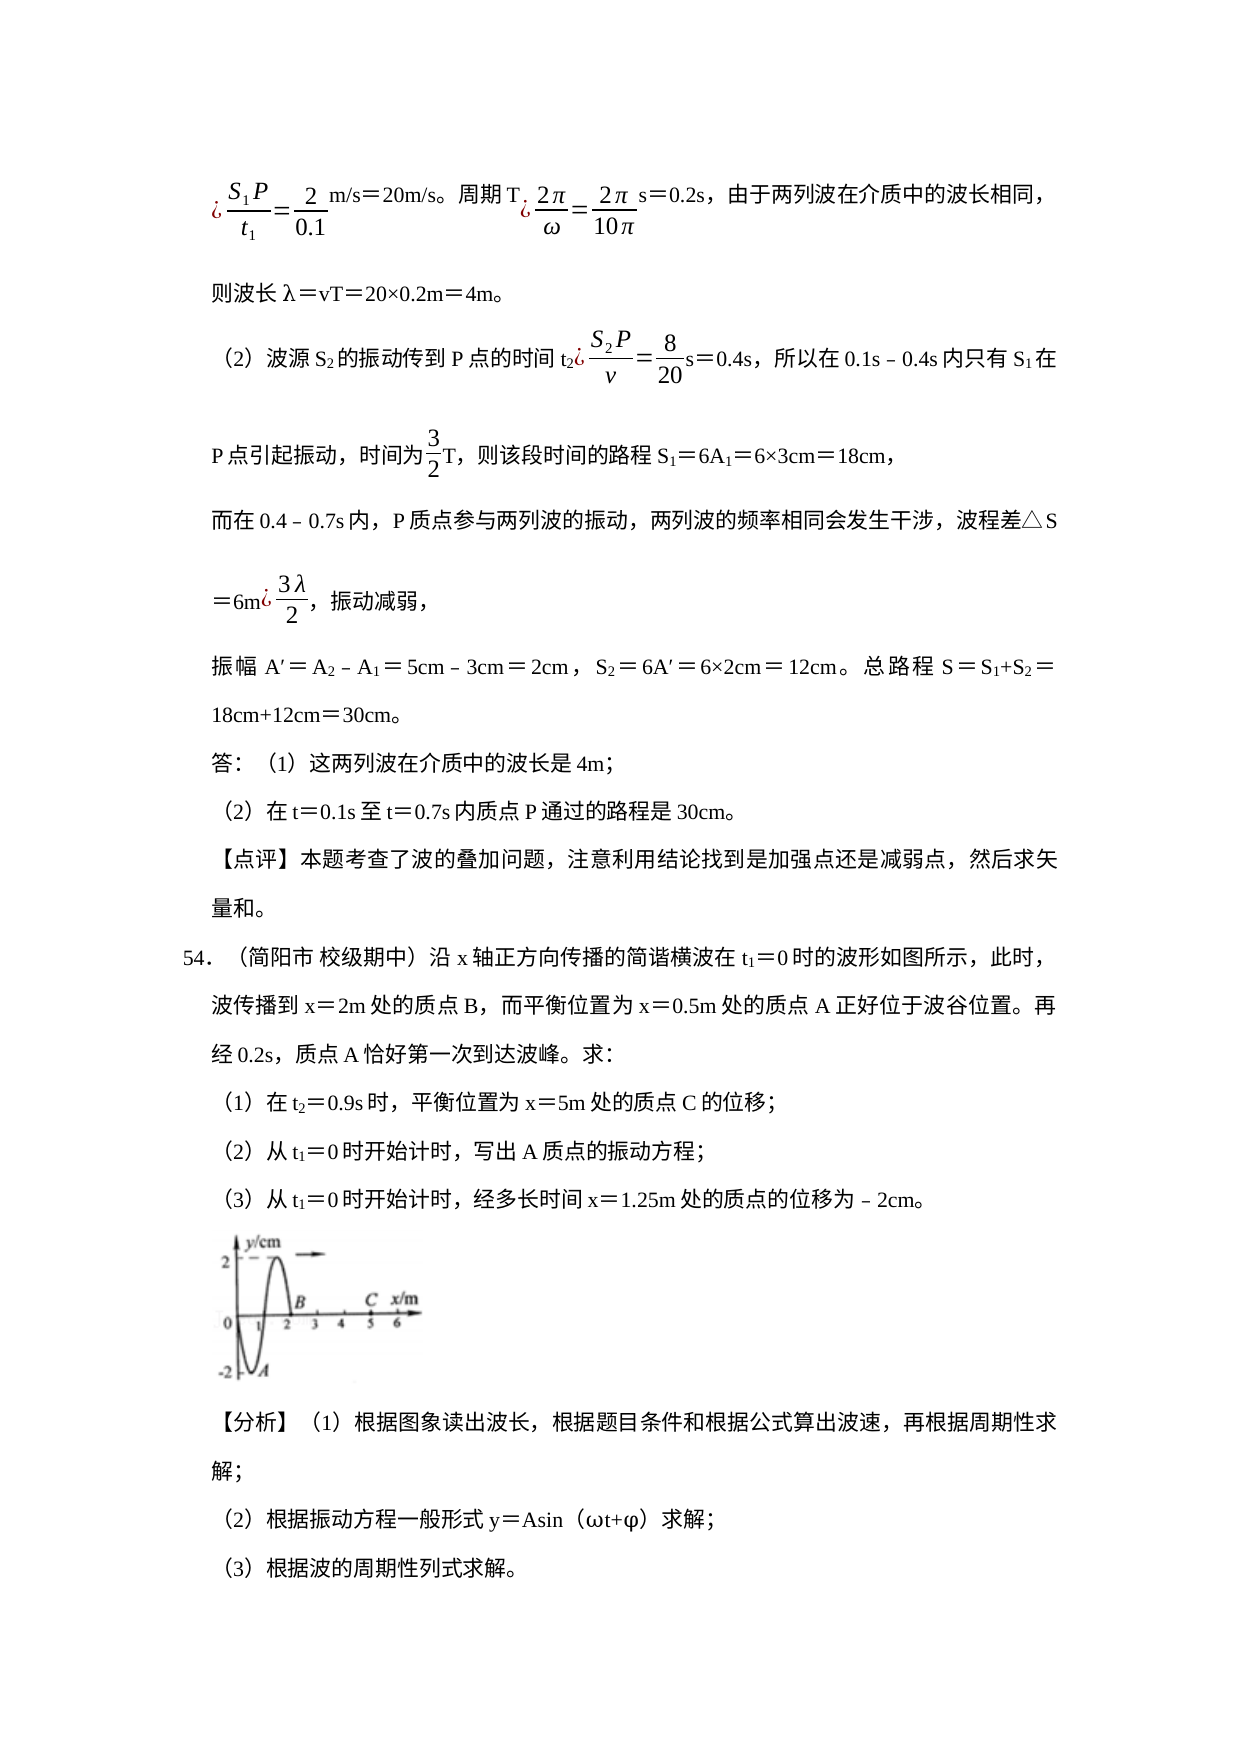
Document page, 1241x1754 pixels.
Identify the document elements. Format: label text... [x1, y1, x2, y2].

text 【点评】本题考查了波的叠加问题，注意利用结论找到是加强点还是减弱点，然后求矢量和。 [211, 842, 1058, 923]
text 54．（简阳市 校级期中）沿x轴正方向传播的简谐横波在t1＝0时的波形如图所示，此时，波传播到x＝2m处的质点B，而平衡位置为x＝0.5m处的质点A正好位于波谷位置。再经0.2s，质点A恰好第一次到达波峰。求： [183, 939, 1058, 1069]
text （2）在t＝0.1s至t＝0.7s内质点P通过的路程是30cm。 [211, 794, 1058, 826]
text 而在0.4﹣0.7s内，P质点参与两列波的振动，两列波的频率相同会发生干涉，波程差△S＝6m，振动减弱， [211, 502, 1058, 632]
text （1）在t2＝0.9s时，平衡位置为x＝5m处的质点C的位移； [211, 1085, 1058, 1117]
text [211, 162, 1058, 308]
text （3）根据波的周期性列式求解。 [211, 1550, 1058, 1583]
text 答：（1）这两列波在介质中的波长是4m； [211, 745, 1058, 778]
text （3）从t1＝0时开始计时，经多长时间x＝1.25m处的质点的位移为﹣2cm。 [211, 1182, 1058, 1214]
text 振幅A′＝A2﹣A1＝5cm﹣3cm＝2cm，S2＝6A′＝6×2cm＝12cm。总路程S＝S1+S2＝18cm+12cm＝30cm。 [211, 648, 1058, 729]
text （2）根据振动方程一般形式y＝Asin（ωt+φ）求解； [211, 1502, 1058, 1534]
text （2）从t1＝0时开始计时，写出A质点的振动方程； [211, 1133, 1058, 1166]
text （2）波源S2的振动传到P点的时间t2s＝0.4s，所以在0.1s﹣0.4s内只有S1在P点引起振动，时间为T，则该段时间的路程S1＝6A1＝6×3cm＝18cm， [211, 324, 1058, 487]
text 【分析】（1）根据图象读出波长，根据题目条件和根据公式算出波速，再根据周期性求解； [211, 1405, 1058, 1486]
picture [211, 1230, 427, 1388]
